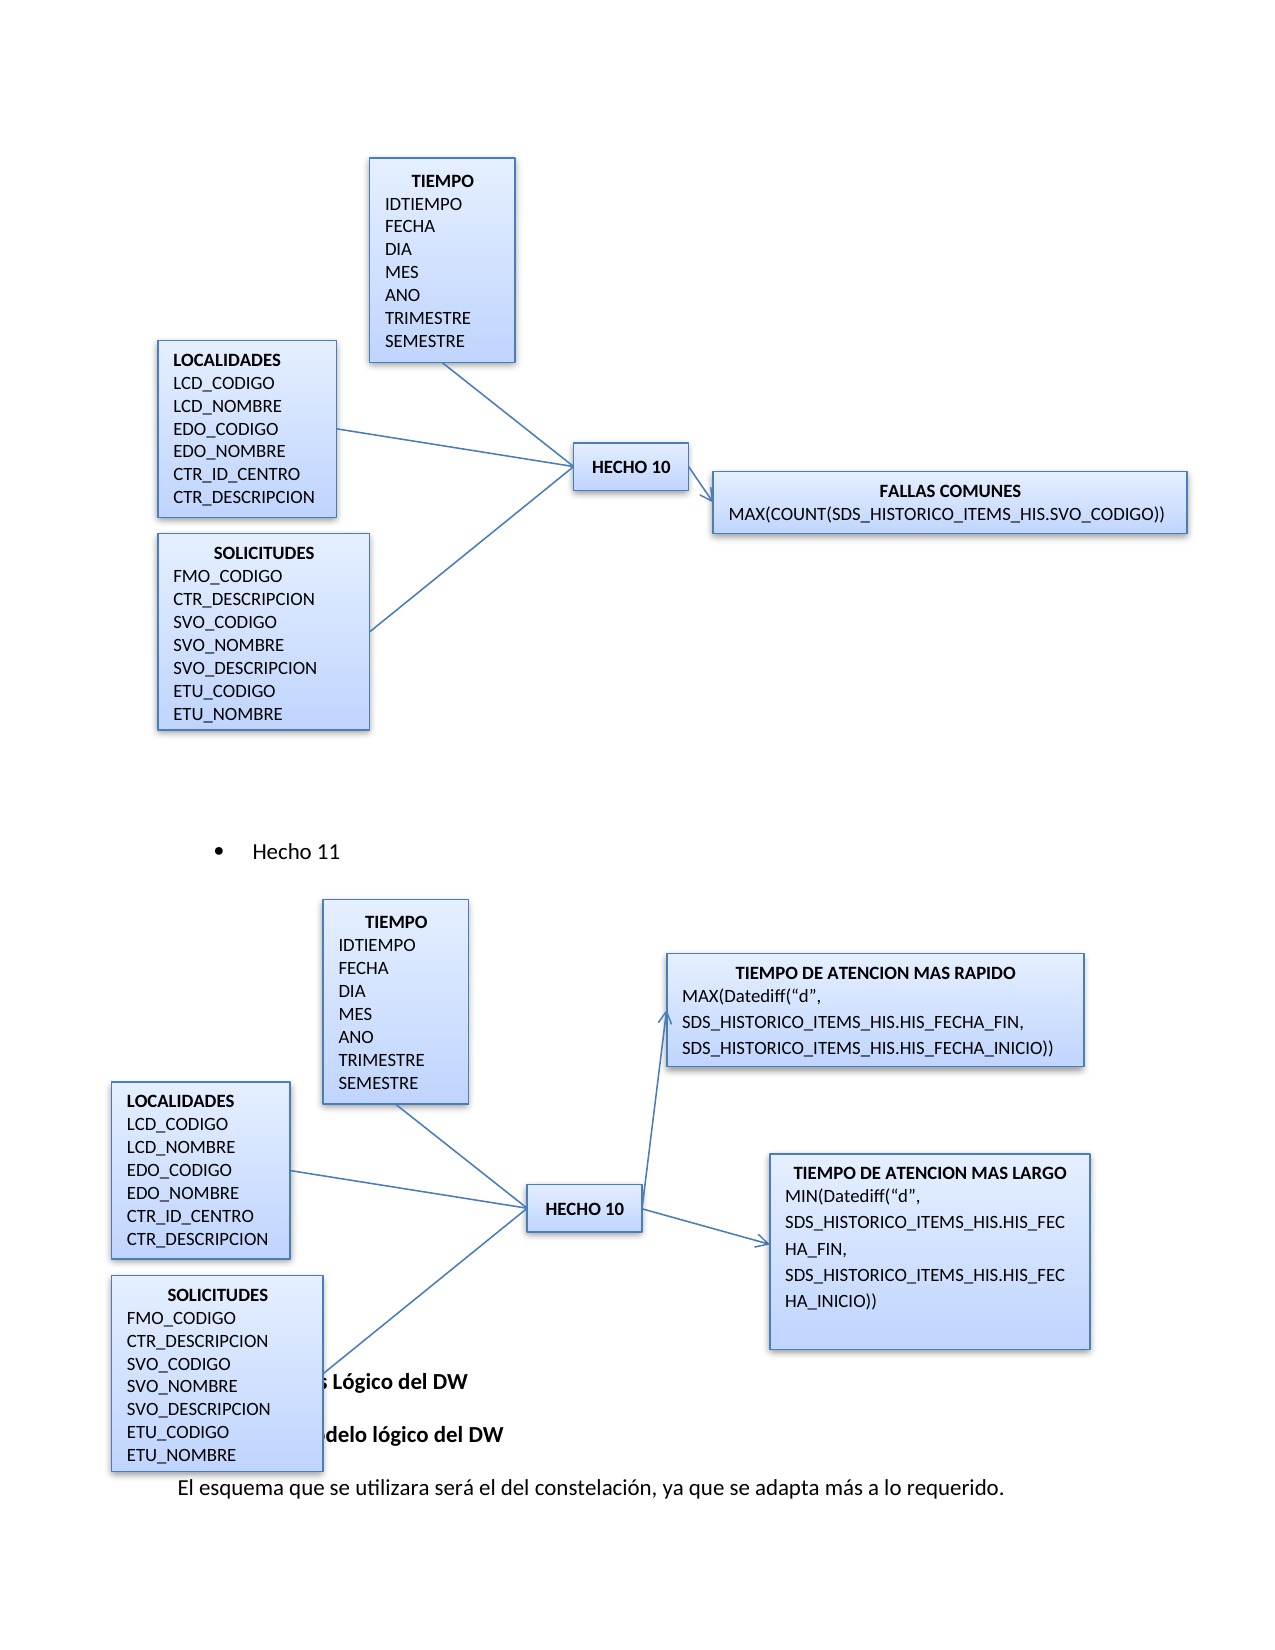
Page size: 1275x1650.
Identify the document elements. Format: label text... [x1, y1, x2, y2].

text Paso 3 Modelos Lógico del DW [328, 1367, 1098, 1395]
text El esquema que se utilizara será el del constelación, ya que se adapta más a lo requerido. [177, 1473, 1098, 1501]
list Hecho 11 [215, 837, 1098, 865]
text 3.1- Tipo de modelo lógico del DW [328, 1420, 1098, 1448]
